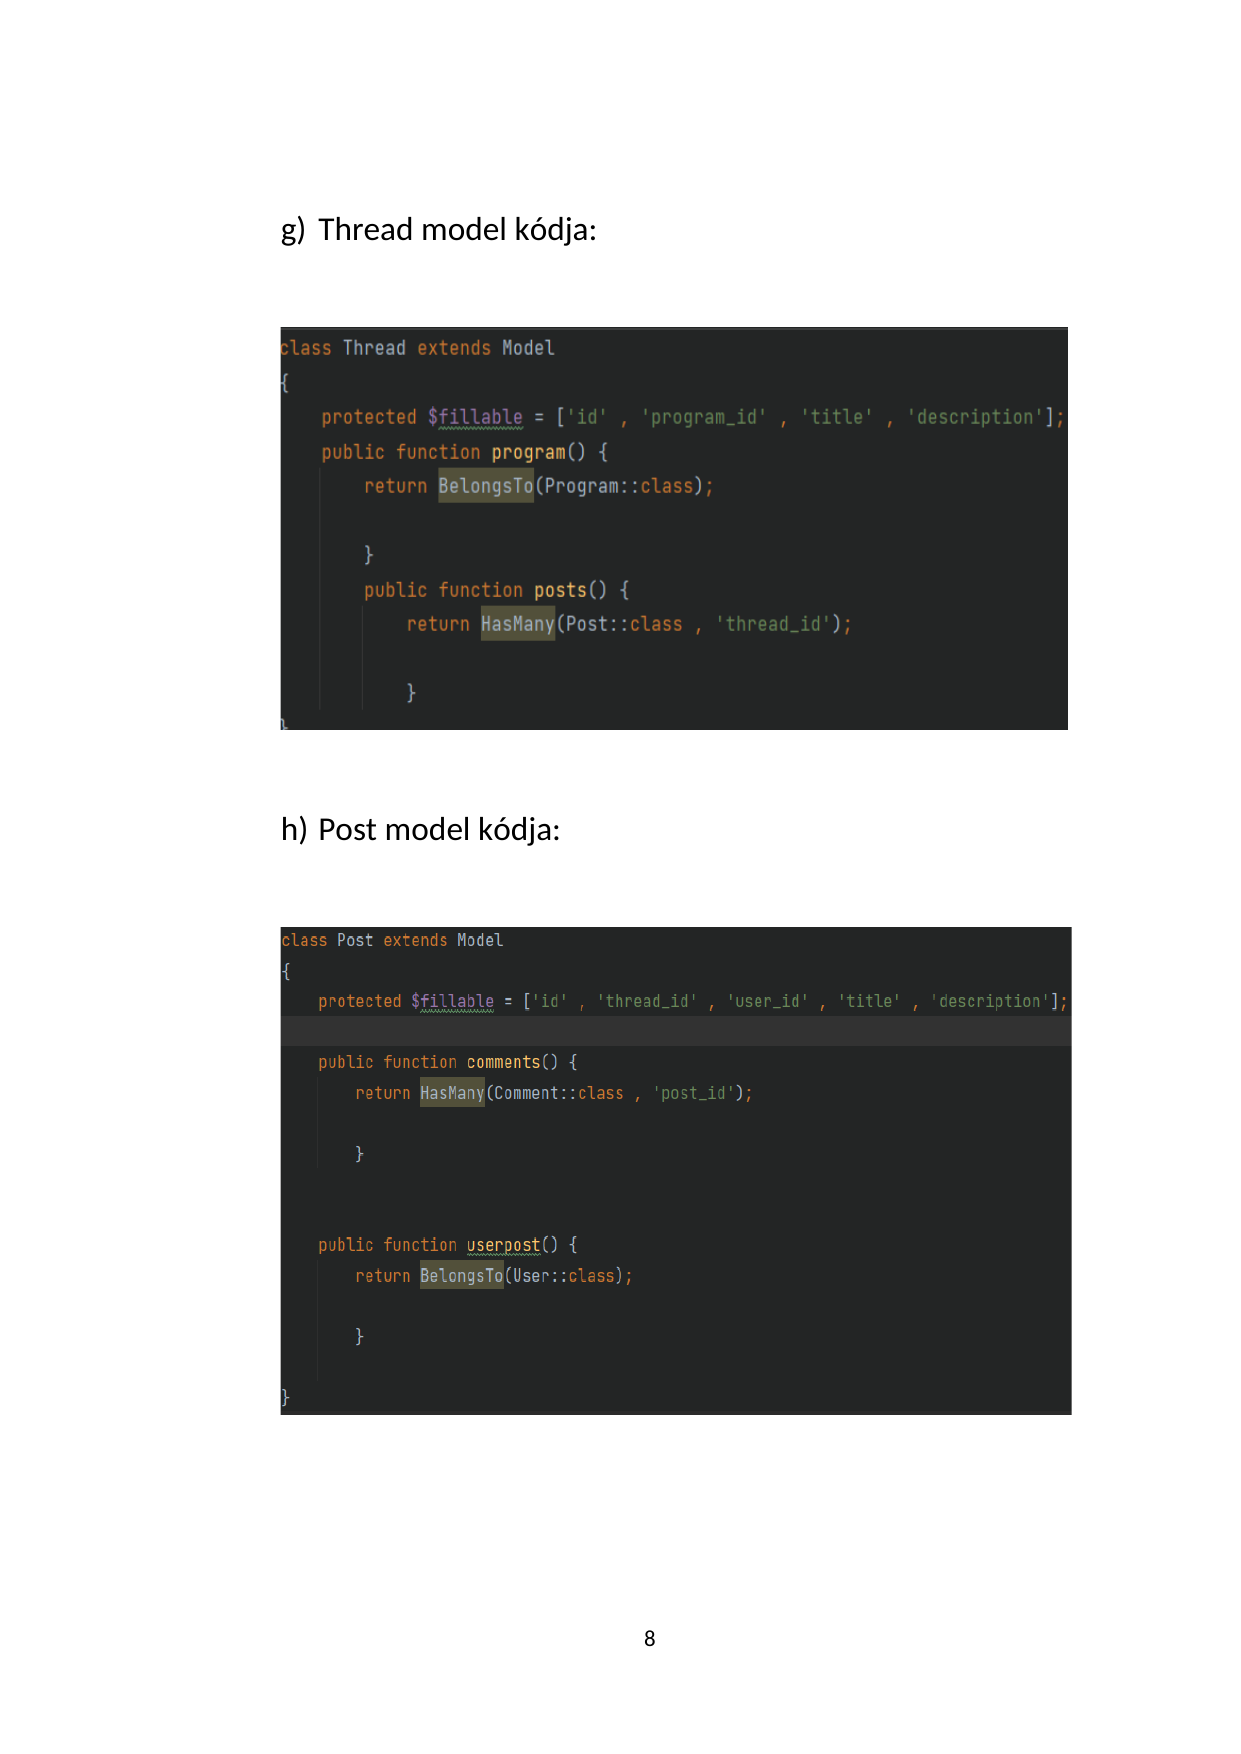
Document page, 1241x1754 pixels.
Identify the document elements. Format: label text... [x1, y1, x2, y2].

picture [280, 927, 1072, 1415]
list Post model kódja: [281, 808, 1092, 848]
picture [280, 327, 1068, 730]
list Thread model kódja: [281, 207, 1092, 248]
